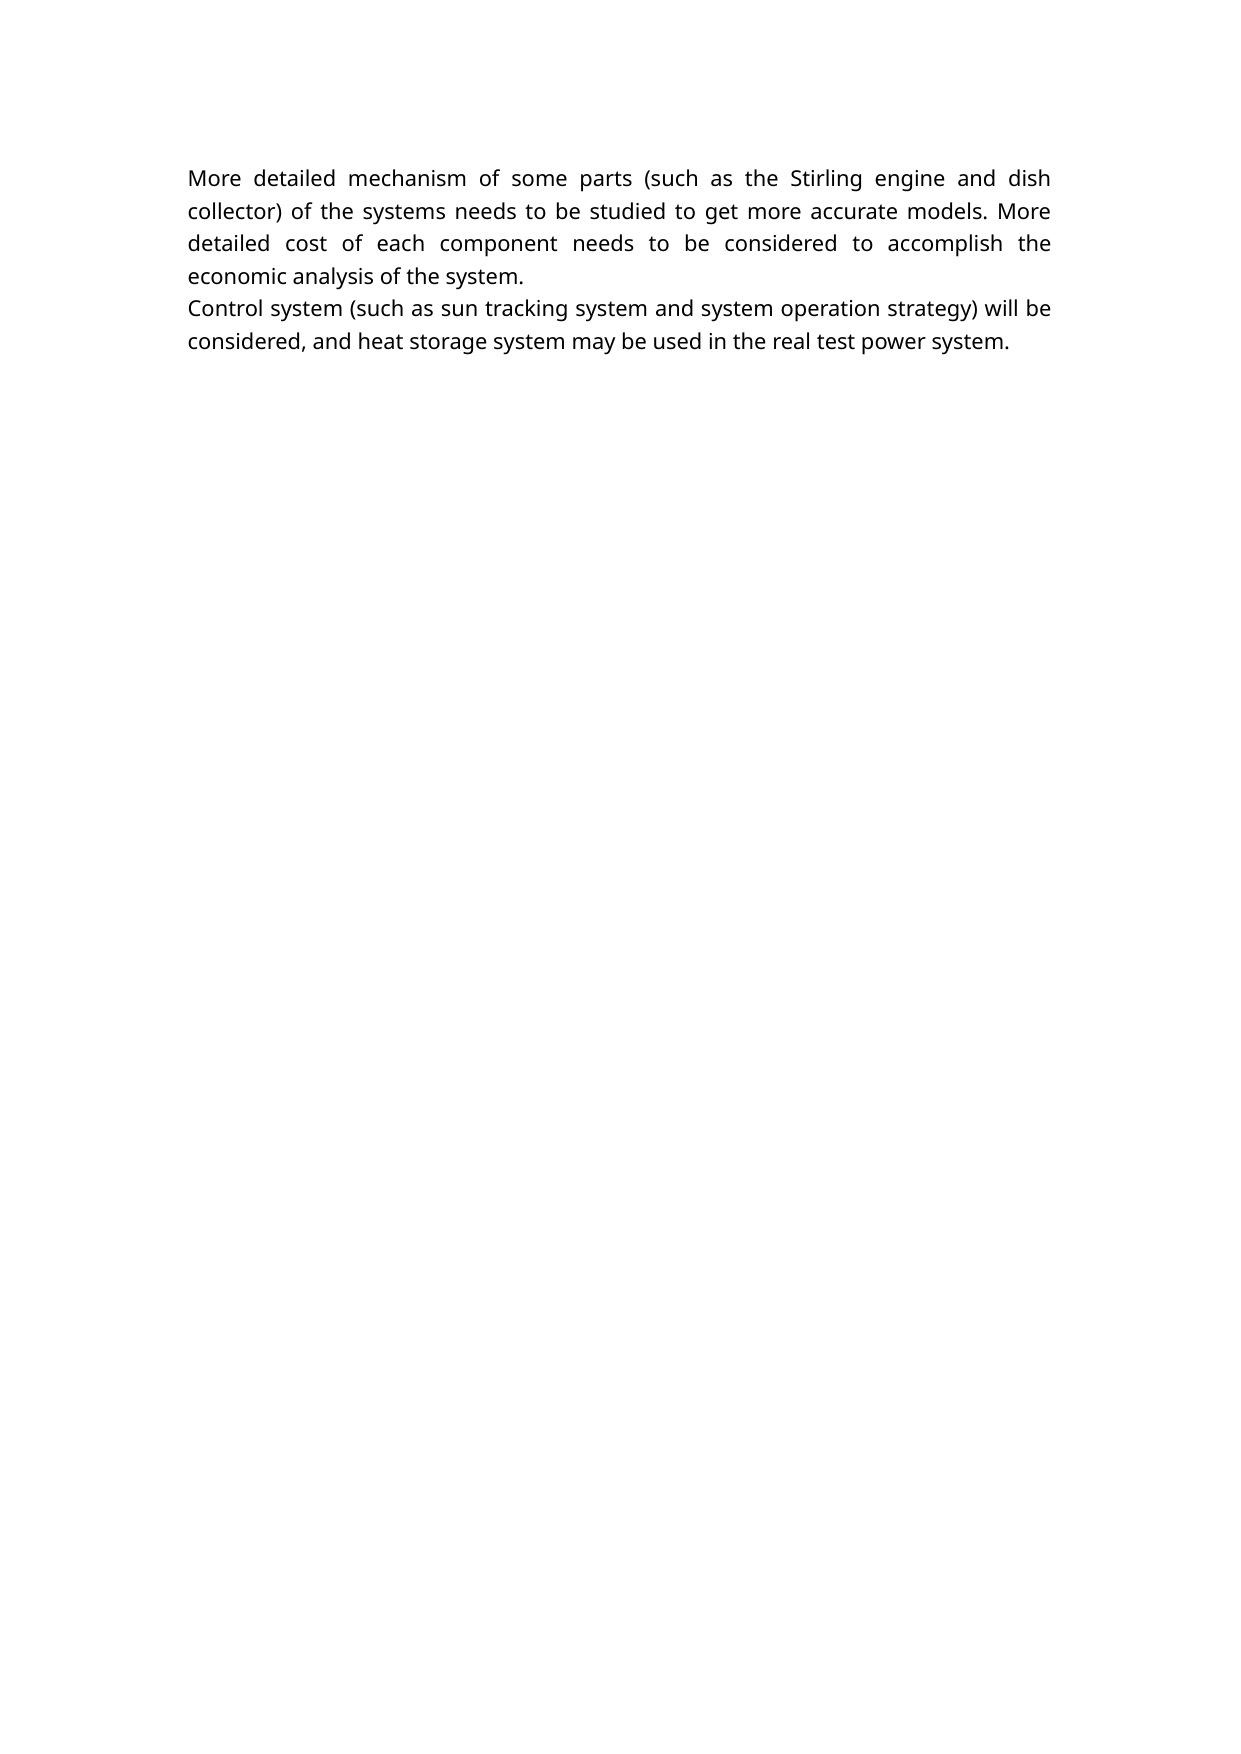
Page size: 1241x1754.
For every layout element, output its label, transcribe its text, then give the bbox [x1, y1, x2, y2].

text More detailed mechanism of some parts (such as the Stirling engine and dish collector) of the systems needs to be studied to get more accurate models. More detailed cost of each component needs to be considered to accomplish the economic analysis of the system. [187, 162, 1053, 292]
text Control system (such as sun tracking system and system operation strategy) will be considered, and heat storage system may be used in the real test power system. [187, 292, 1053, 357]
